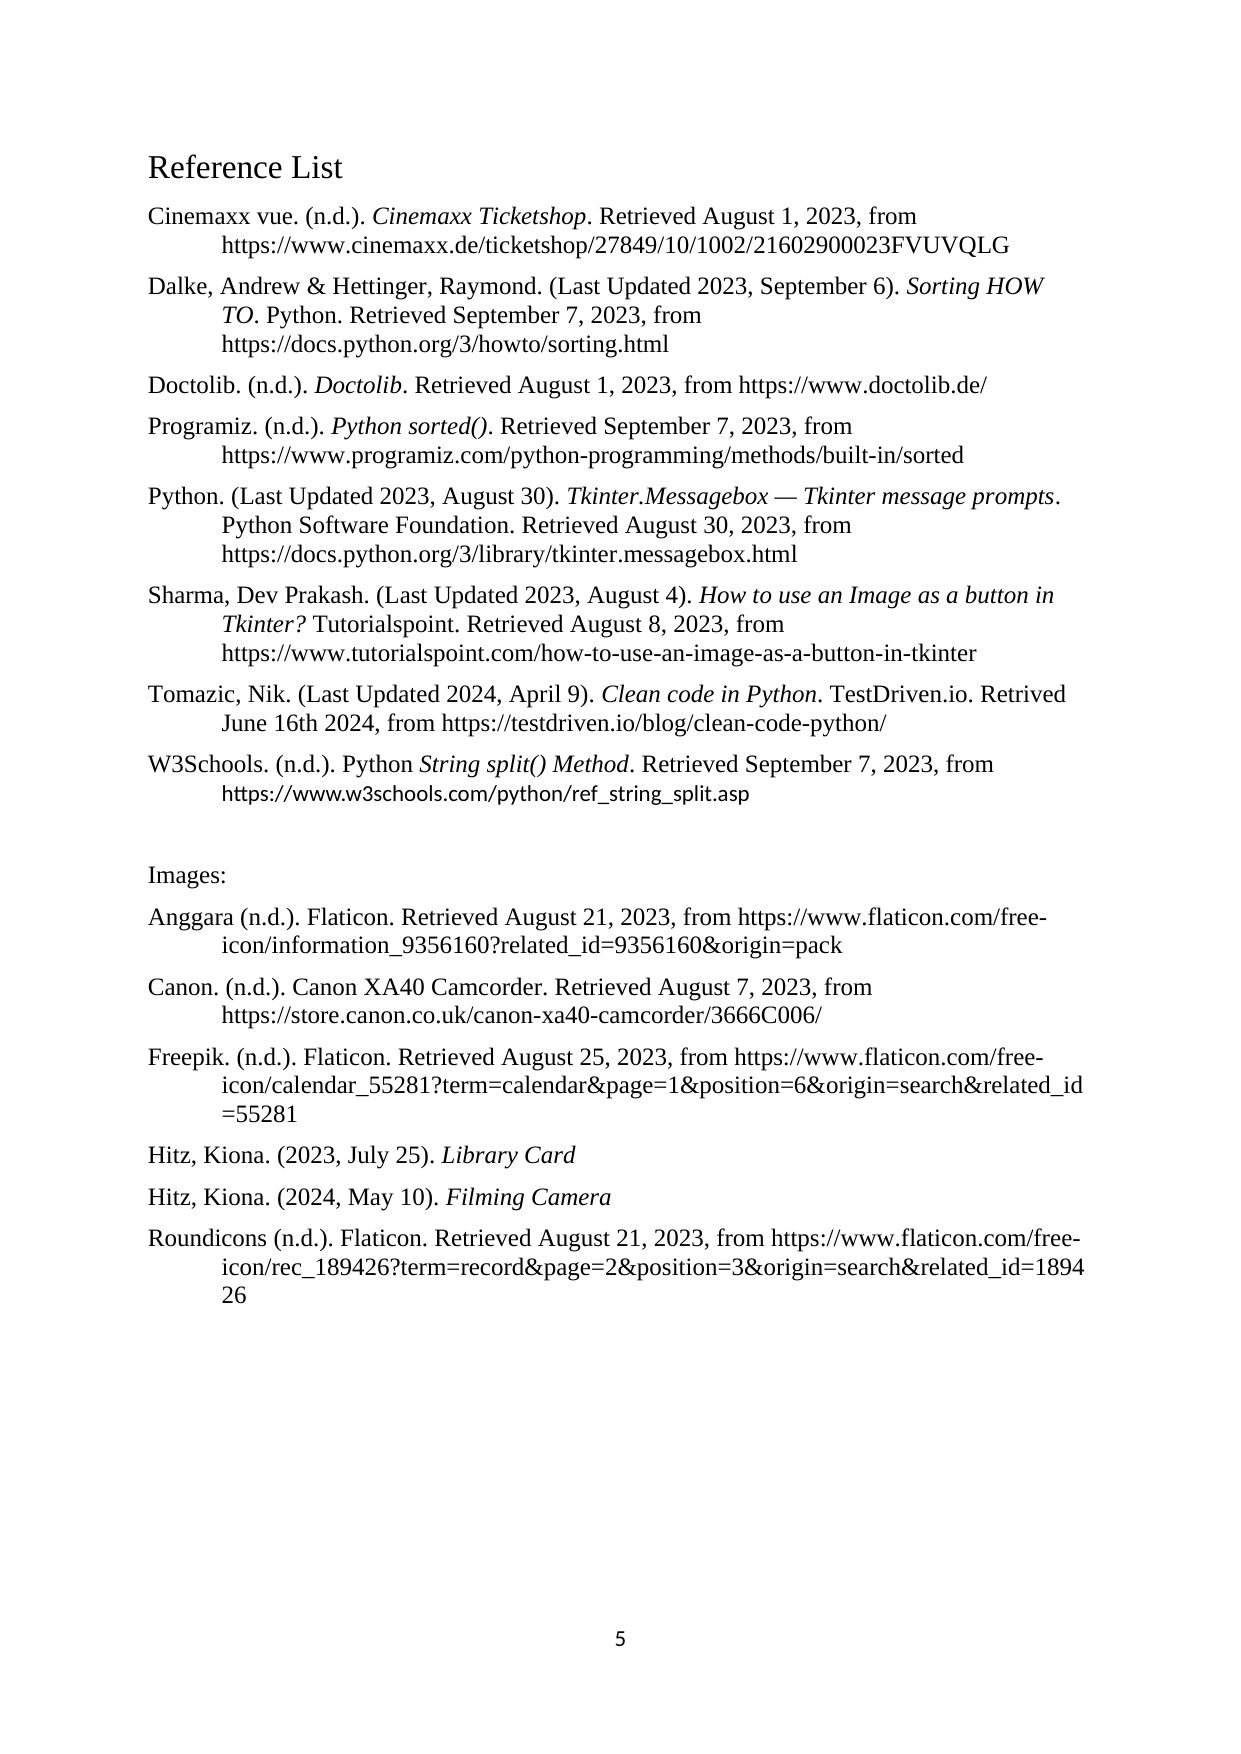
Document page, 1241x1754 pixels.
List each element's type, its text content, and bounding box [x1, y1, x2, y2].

text Freepik. (n.d.). Flaticon. Retrieved August 25, 2023, from https://www.flaticon.com/free- icon/calendar_55281?term=calendar&page=1&position=6&origin=search&related_id =55281 [148, 1042, 1093, 1128]
text Sharma, Dev Prakash. (Last Updated 2023, August 4). How to use an Image as a button in Tkinter? Tutorialspoint. Retrieved August 8, 2023, from https://www.tutorialspoint.com/how-to-use-an-image-as-a-button-in-tkinter [148, 580, 1093, 666]
text Images: [148, 861, 1093, 889]
text Doctolib. (n.d.). Doctolib. Retrieved August 1, 2023, from https://www.doctolib.de/ [148, 370, 1093, 399]
text Cinemaxx vue. (n.d.). Cinemaxx Ticketshop. Retrieved August 1, 2023, from https://www.cinemaxx.de/ticketshop/27849/10/1002/21602900023FVUVQLG [148, 201, 1093, 259]
subtitle Reference List [148, 148, 1093, 186]
text Python. (Last Updated 2023, August 30). Tkinter.Messagebox — Tkinter message prompts. Python Software Foundation. Retrieved August 30, 2023, from https://docs.python.org/3/library/tkinter.messagebox.html [148, 481, 1093, 568]
text Roundicons (n.d.). Flaticon. Retrieved August 21, 2023, from https://www.flaticon.com/free- icon/rec_189426?term=record&page=2&position=3&origin=search&related_id=1894 26 [148, 1223, 1093, 1309]
text Anggara (n.d.). Flaticon. Retrieved August 21, 2023, from https://www.flaticon.com/free- icon/information_9356160?related_id=9356160&origin=pack [148, 902, 1093, 959]
text Hitz, Kiona. (2024, May 10). Filming Camera [148, 1182, 1093, 1211]
text W3Schools. (n.d.). Python String split() Method. Retrieved September 7, 2023, from https://www.w3schools.com/python/ref_string_split.asp [148, 749, 1093, 807]
text Dalke, Andrew & Hettinger, Raymond. (Last Updated 2023, September 6). Sorting HOW TO. Python. Retrieved September 7, 2023, from https://docs.python.org/3/howto/sorting.html [148, 271, 1093, 358]
text Hitz, Kiona. (2023, July 25). Library Card [148, 1141, 1093, 1169]
text Canon. (n.d.). Canon XA40 Camcorder. Retrieved August 7, 2023, from https://store.canon.co.uk/canon-xa40-camcorder/3666C006/ [148, 972, 1093, 1029]
text Tomazic, Nik. (Last Updated 2024, April 9). Clean code in Python. TestDriven.io. Retrived June 16th 2024, from https://testdriven.io/blog/clean-code-python/ [148, 679, 1093, 736]
text Programiz. (n.d.). Python sorted(). Retrieved September 7, 2023, from https://www.programiz.com/python-programming/methods/built-in/sorted [148, 411, 1093, 469]
